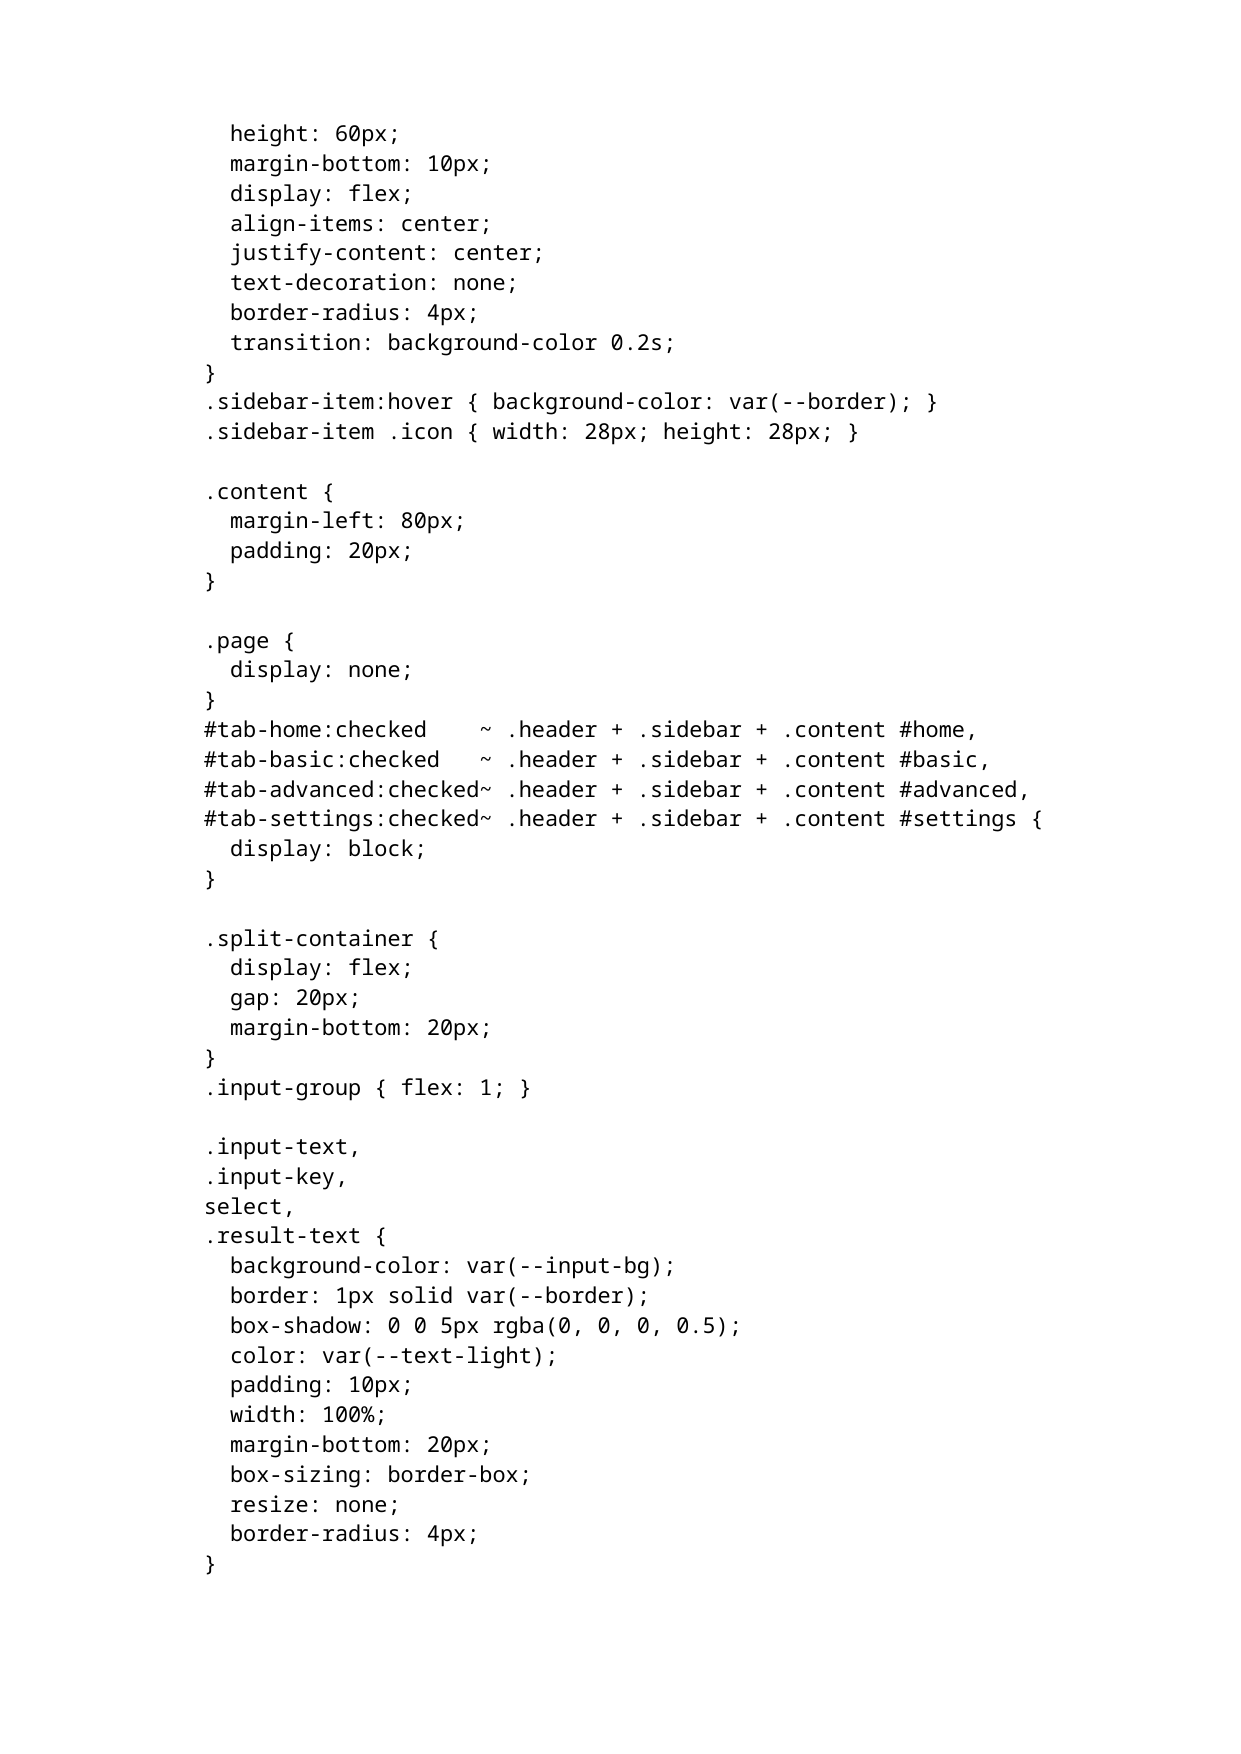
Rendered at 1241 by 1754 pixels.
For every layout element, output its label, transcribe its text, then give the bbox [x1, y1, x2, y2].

text .sidebar-item:hover { background-color: var(--border); } [177, 386, 1152, 416]
text box-sizing: border-box; [177, 1459, 1152, 1488]
text display: block; [177, 833, 1152, 863]
text .result-text { [177, 1220, 1152, 1250]
text padding: 10px; [177, 1369, 1152, 1399]
text } [177, 684, 1152, 714]
text margin-bottom: 20px; [177, 1429, 1152, 1459]
text background-color: var(--input-bg); [177, 1250, 1152, 1280]
text gap: 20px; [177, 982, 1152, 1012]
text border-radius: 4px; [177, 297, 1152, 327]
text margin-left: 80px; [177, 505, 1152, 535]
text #tab-advanced:checked~ .header + .sidebar + .content #advanced, [177, 773, 1152, 803]
text .input-text, [177, 1131, 1152, 1161]
text display: none; [177, 654, 1152, 684]
text justify-content: center; [177, 237, 1152, 267]
text .sidebar-item .icon { width: 28px; height: 28px; } [177, 416, 1152, 446]
text #tab-settings:checked~ .header + .sidebar + .content #settings { [177, 803, 1152, 833]
text box-shadow: 0 0 5px rgba(0, 0, 0, 0.5); [177, 1310, 1152, 1339]
text } [177, 356, 1152, 386]
text select, [177, 1191, 1152, 1220]
text text-decoration: none; [177, 267, 1152, 297]
text padding: 20px; [177, 535, 1152, 565]
text transition: background-color 0.2s; [177, 327, 1152, 356]
text .input-key, [177, 1161, 1152, 1191]
text .input-group { flex: 1; } [177, 1071, 1152, 1101]
text display: flex; [177, 952, 1152, 982]
text } [177, 565, 1152, 595]
text .content { [177, 476, 1152, 505]
text } [177, 863, 1152, 893]
text margin-bottom: 20px; [177, 1012, 1152, 1042]
text display: flex; [177, 178, 1152, 207]
text #tab-basic:checked ~ .header + .sidebar + .content #basic, [177, 744, 1152, 773]
text color: var(--text-light); [177, 1339, 1152, 1369]
text width: 100%; [177, 1399, 1152, 1429]
text #tab-home:checked ~ .header + .sidebar + .content #home, [177, 714, 1152, 744]
text .split-container { [177, 922, 1152, 952]
text .page { [177, 624, 1152, 654]
text } [177, 1042, 1152, 1071]
text align-items: center; [177, 207, 1152, 237]
text margin-bottom: 10px; [177, 148, 1152, 178]
text border-radius: 4px; [177, 1518, 1152, 1548]
text resize: none; [177, 1488, 1152, 1518]
text } [177, 1548, 1152, 1578]
text border: 1px solid var(--border); [177, 1280, 1152, 1310]
text height: 60px; [177, 118, 1152, 148]
